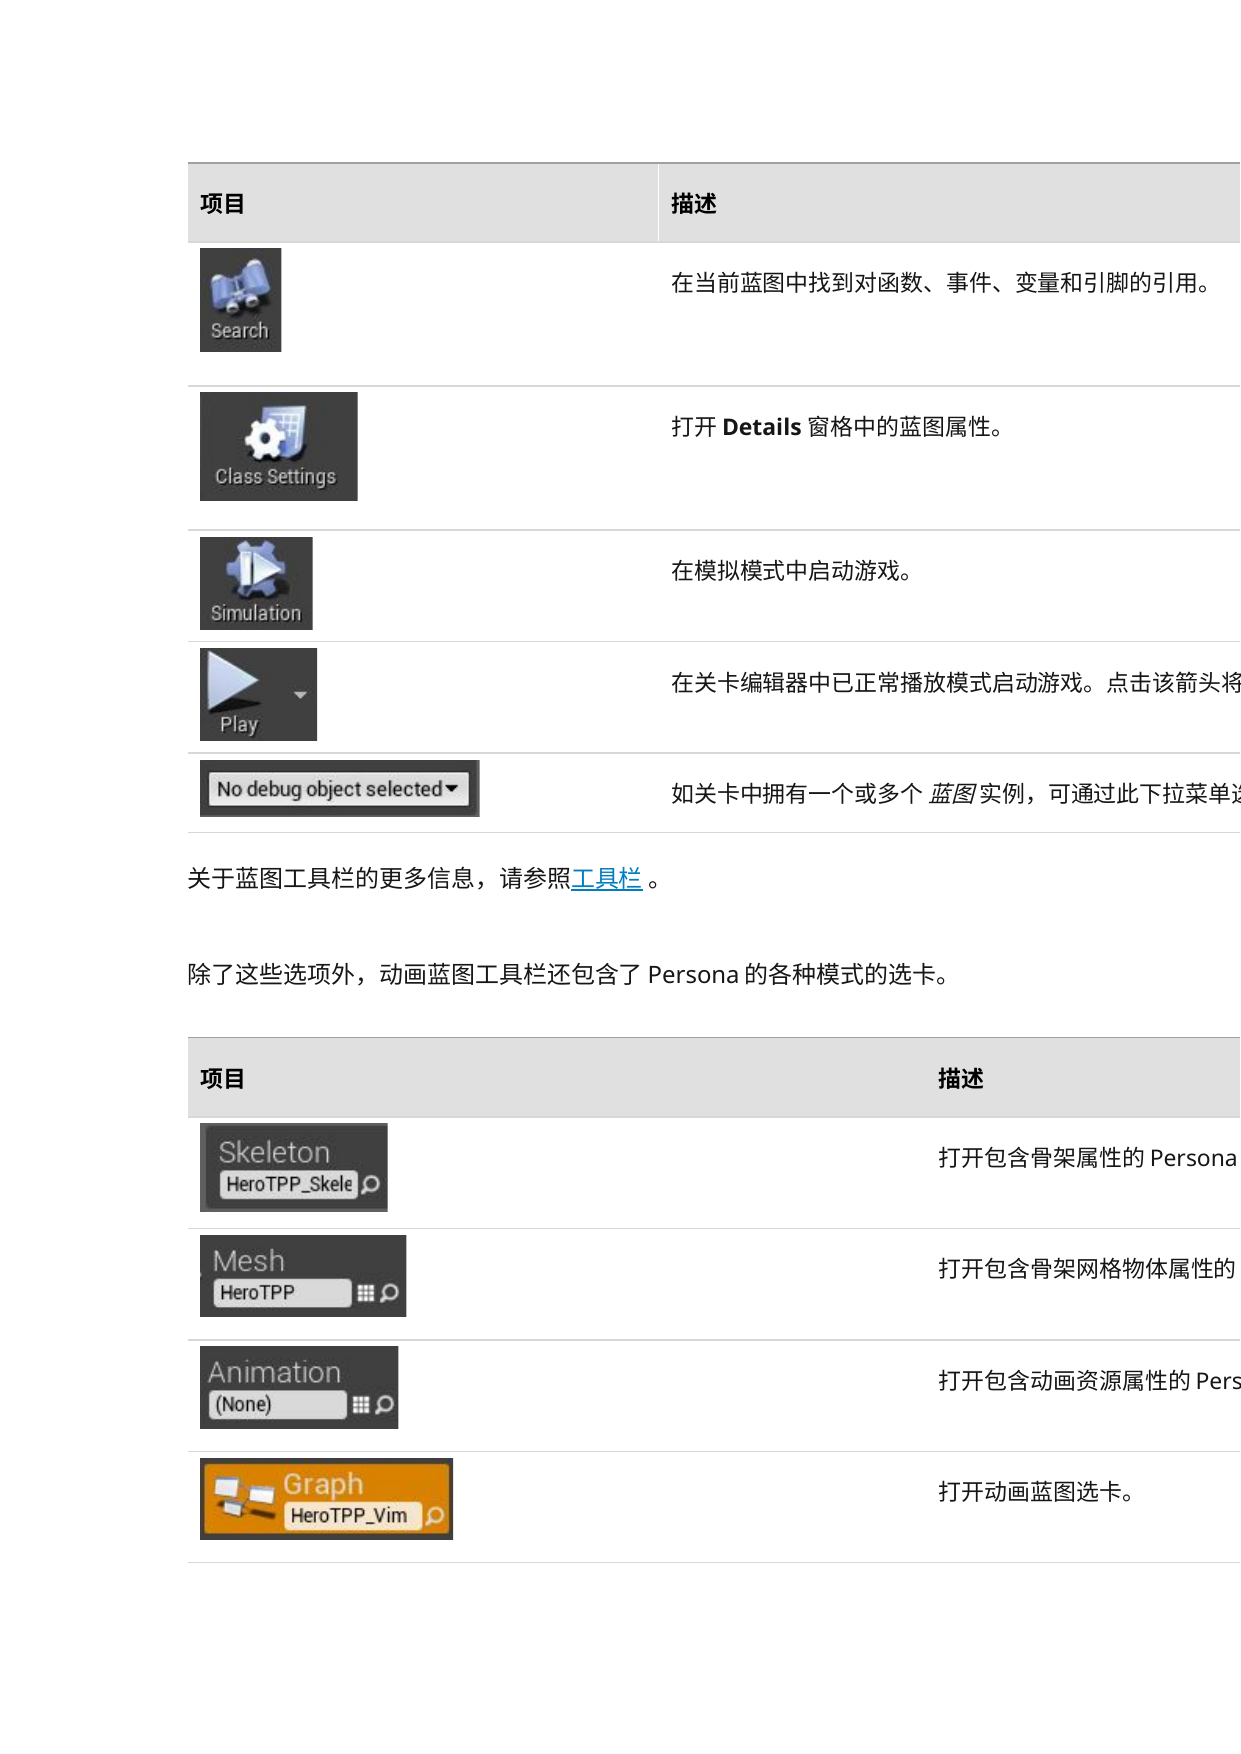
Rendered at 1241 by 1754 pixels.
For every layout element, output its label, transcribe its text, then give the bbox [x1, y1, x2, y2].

table_cell 在关卡编辑器中已正常播放模式启动游戏。点击该箭头将会显示 Launch Options（启动选项） 菜单。 [659, 642, 1240, 752]
picture [200, 537, 313, 630]
picture [200, 1346, 399, 1429]
table_cell [188, 1341, 926, 1451]
picture [200, 1458, 454, 1540]
table_cell [188, 642, 658, 752]
table_header 描述 [926, 1038, 1240, 1116]
table_cell 如关卡中拥有一个或多个 蓝图 实例，可通过此下拉菜单选择进行调试的实例。 [659, 754, 1240, 831]
table_cell [188, 531, 658, 641]
table_cell 在当前蓝图中找到对函数、事件、变量和引脚的引用。 [659, 243, 1240, 385]
table_cell [188, 1229, 926, 1339]
table_cell 打开包含骨架属性的Persona选卡。 [926, 1118, 1240, 1227]
table_header 项目 [188, 164, 658, 241]
table_cell 在模拟模式中启动游戏。 [659, 531, 1240, 641]
table_cell 打开包含骨架网格物体属性的Persona选卡。 [926, 1229, 1240, 1339]
table_cell 打开 Details 窗格中的蓝图属性。 [659, 387, 1240, 529]
table_cell 打开包含动画资源属性的Persona选卡。 [926, 1341, 1240, 1451]
table_cell [188, 1452, 926, 1562]
picture [200, 392, 358, 501]
table_header 项目 [188, 1038, 926, 1116]
table_header 描述 [659, 164, 1240, 241]
table_cell [188, 1118, 926, 1227]
picture [200, 248, 282, 352]
picture [200, 1123, 388, 1212]
table_cell [188, 387, 658, 529]
text 关于蓝图工具栏的更多信息，请参照工具栏 。 [187, 844, 1053, 909]
table_cell 打开动画蓝图选卡。 [926, 1452, 1240, 1562]
picture [200, 1235, 407, 1317]
picture [200, 648, 318, 741]
text 除了这些选项外，动画蓝图工具栏还包含了Persona的各种模式的选卡。 [187, 941, 1053, 1006]
picture [200, 760, 480, 817]
table_cell [188, 754, 658, 831]
table_cell [188, 243, 658, 385]
